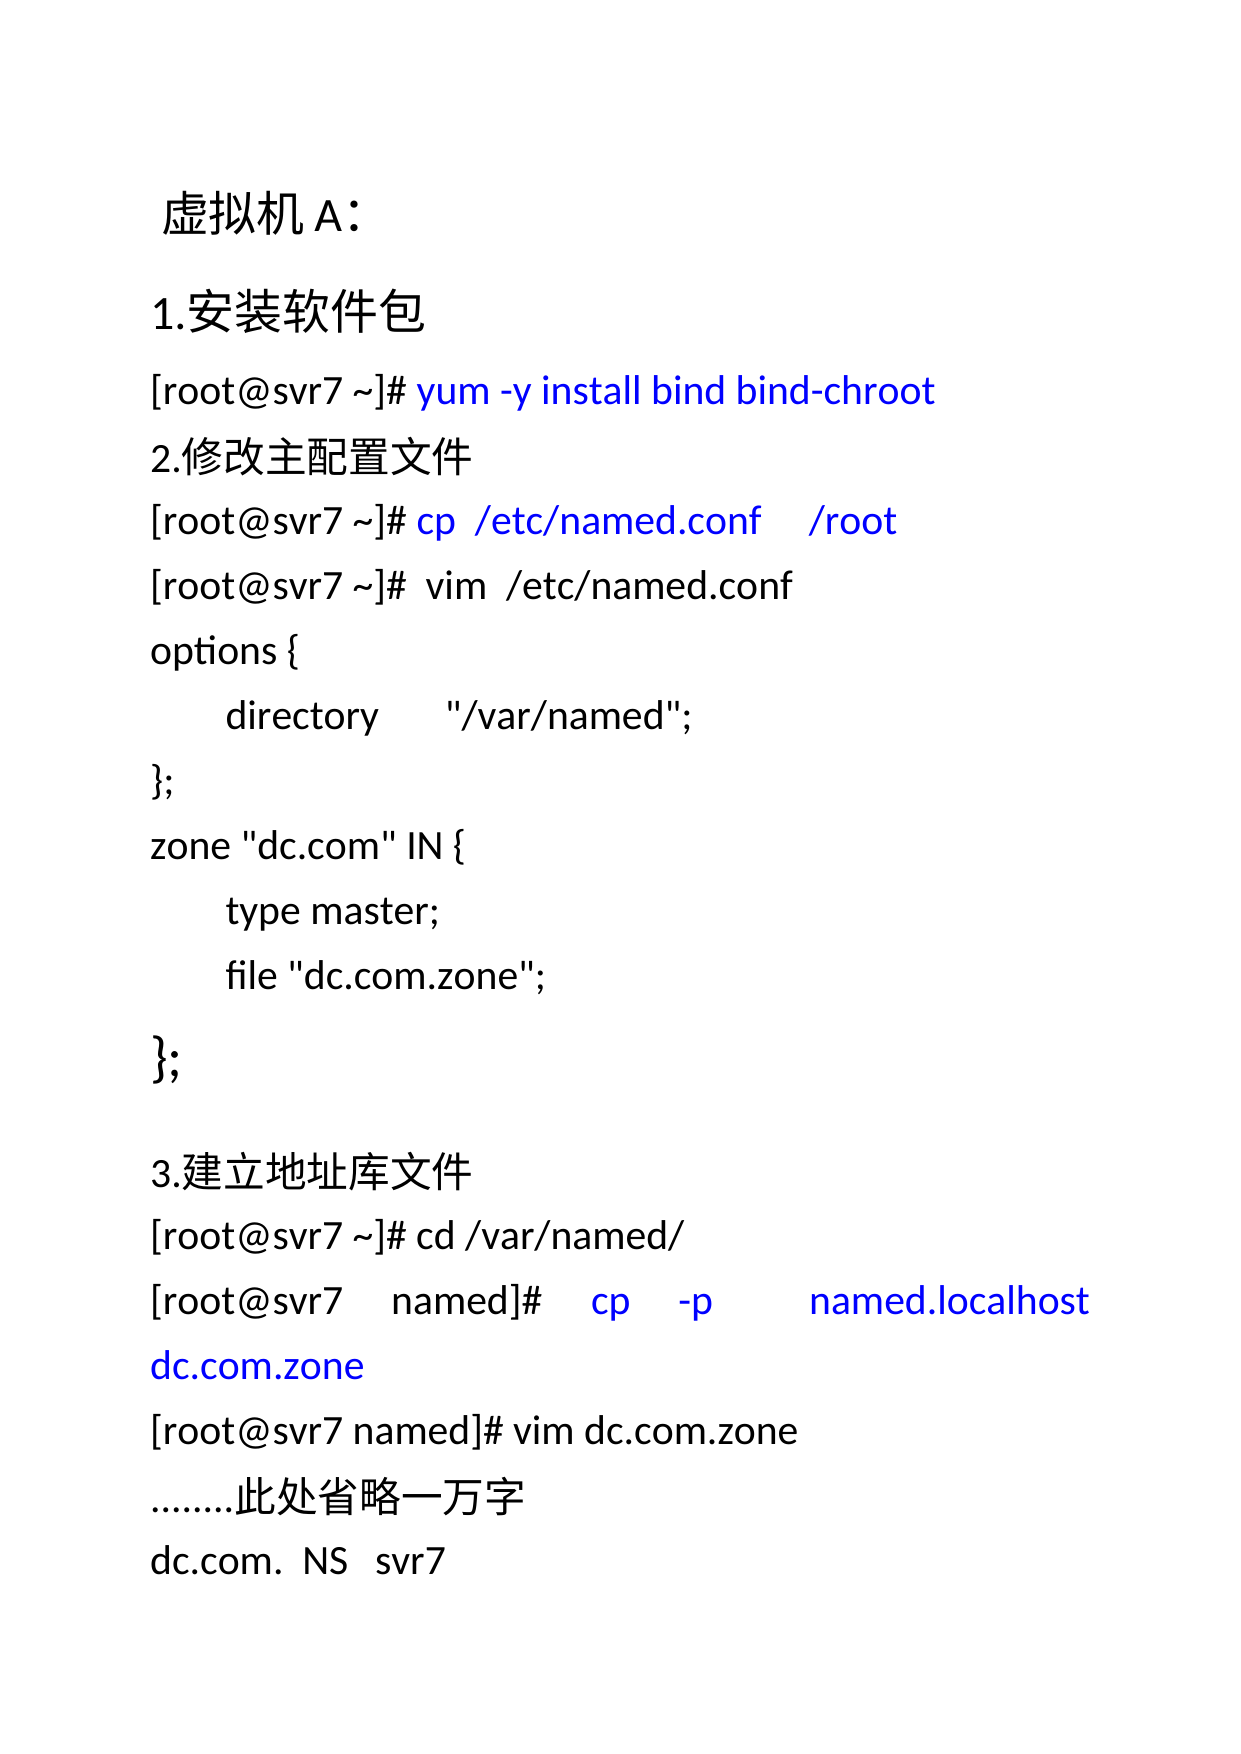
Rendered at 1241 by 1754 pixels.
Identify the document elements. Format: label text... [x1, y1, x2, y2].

text 3.建立地址库文件 [150, 1137, 1090, 1202]
text type master; [150, 877, 1090, 942]
text options { [150, 617, 1090, 682]
text file "dc.com.zone"; [150, 942, 1090, 1007]
text [root@svr7 named]# cp -p named.localhost dc.com.zone [150, 1267, 1090, 1397]
text [root@svr7 ~]# yum -y install bind bind-chroot [150, 357, 1090, 422]
text directory "/var/named"; [150, 682, 1090, 747]
text [root@svr7 ~]# vim /etc/named.conf [150, 552, 1090, 617]
text [root@svr7 named]# vim dc.com.zone [150, 1397, 1090, 1462]
text [root@svr7 ~]# cd /var/named/ [150, 1202, 1090, 1267]
text 2.修改主配置文件 [150, 422, 1090, 487]
text ........此处省略一万字 [150, 1462, 1090, 1527]
text }; [150, 1007, 1090, 1104]
text }; [150, 747, 1090, 812]
text dc.com. NS svr7 [150, 1527, 1090, 1592]
text 虚拟机A： [150, 162, 1090, 259]
text 1.安装软件包 [150, 259, 1090, 357]
text zone "dc.com" IN { [150, 812, 1090, 877]
text [root@svr7 ~]# cp /etc/named.conf /root [150, 487, 1090, 552]
